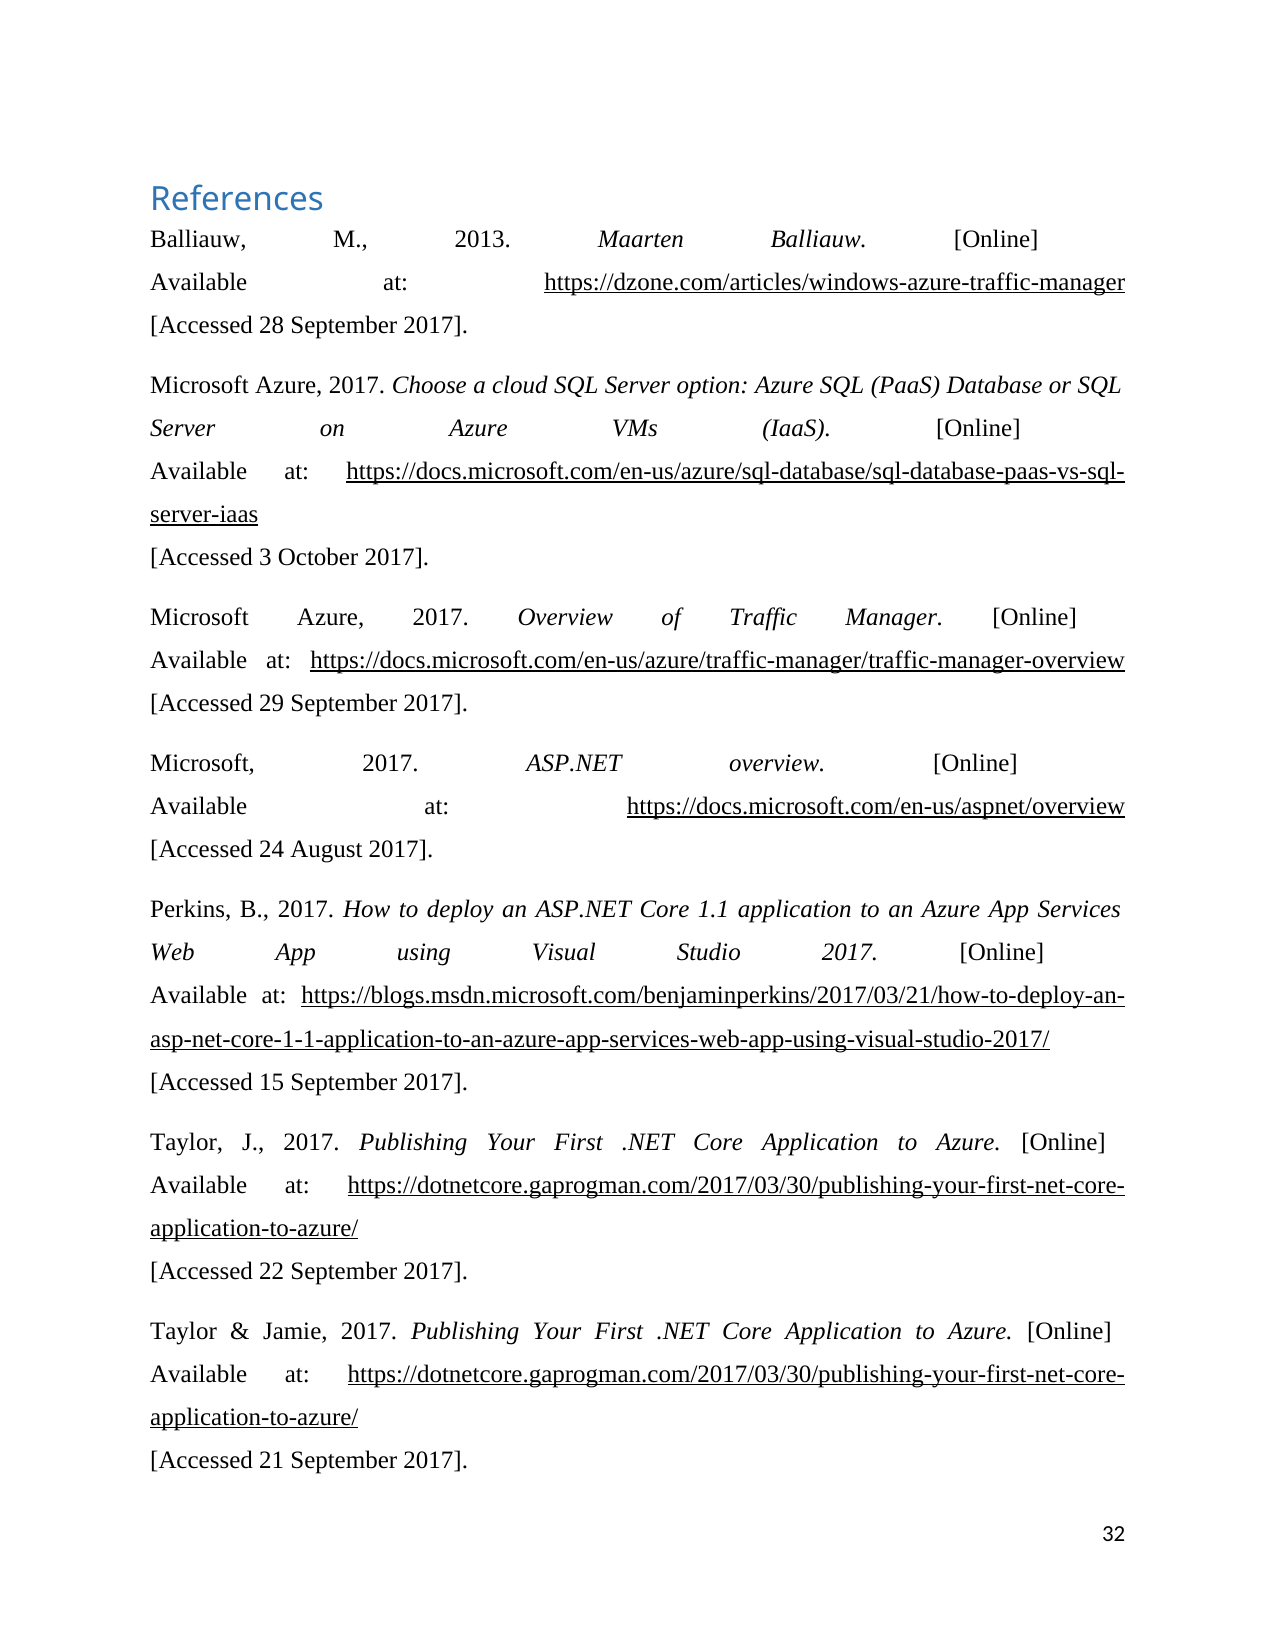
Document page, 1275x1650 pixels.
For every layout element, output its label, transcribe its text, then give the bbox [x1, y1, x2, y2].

subtitle References [150, 175, 1125, 220]
